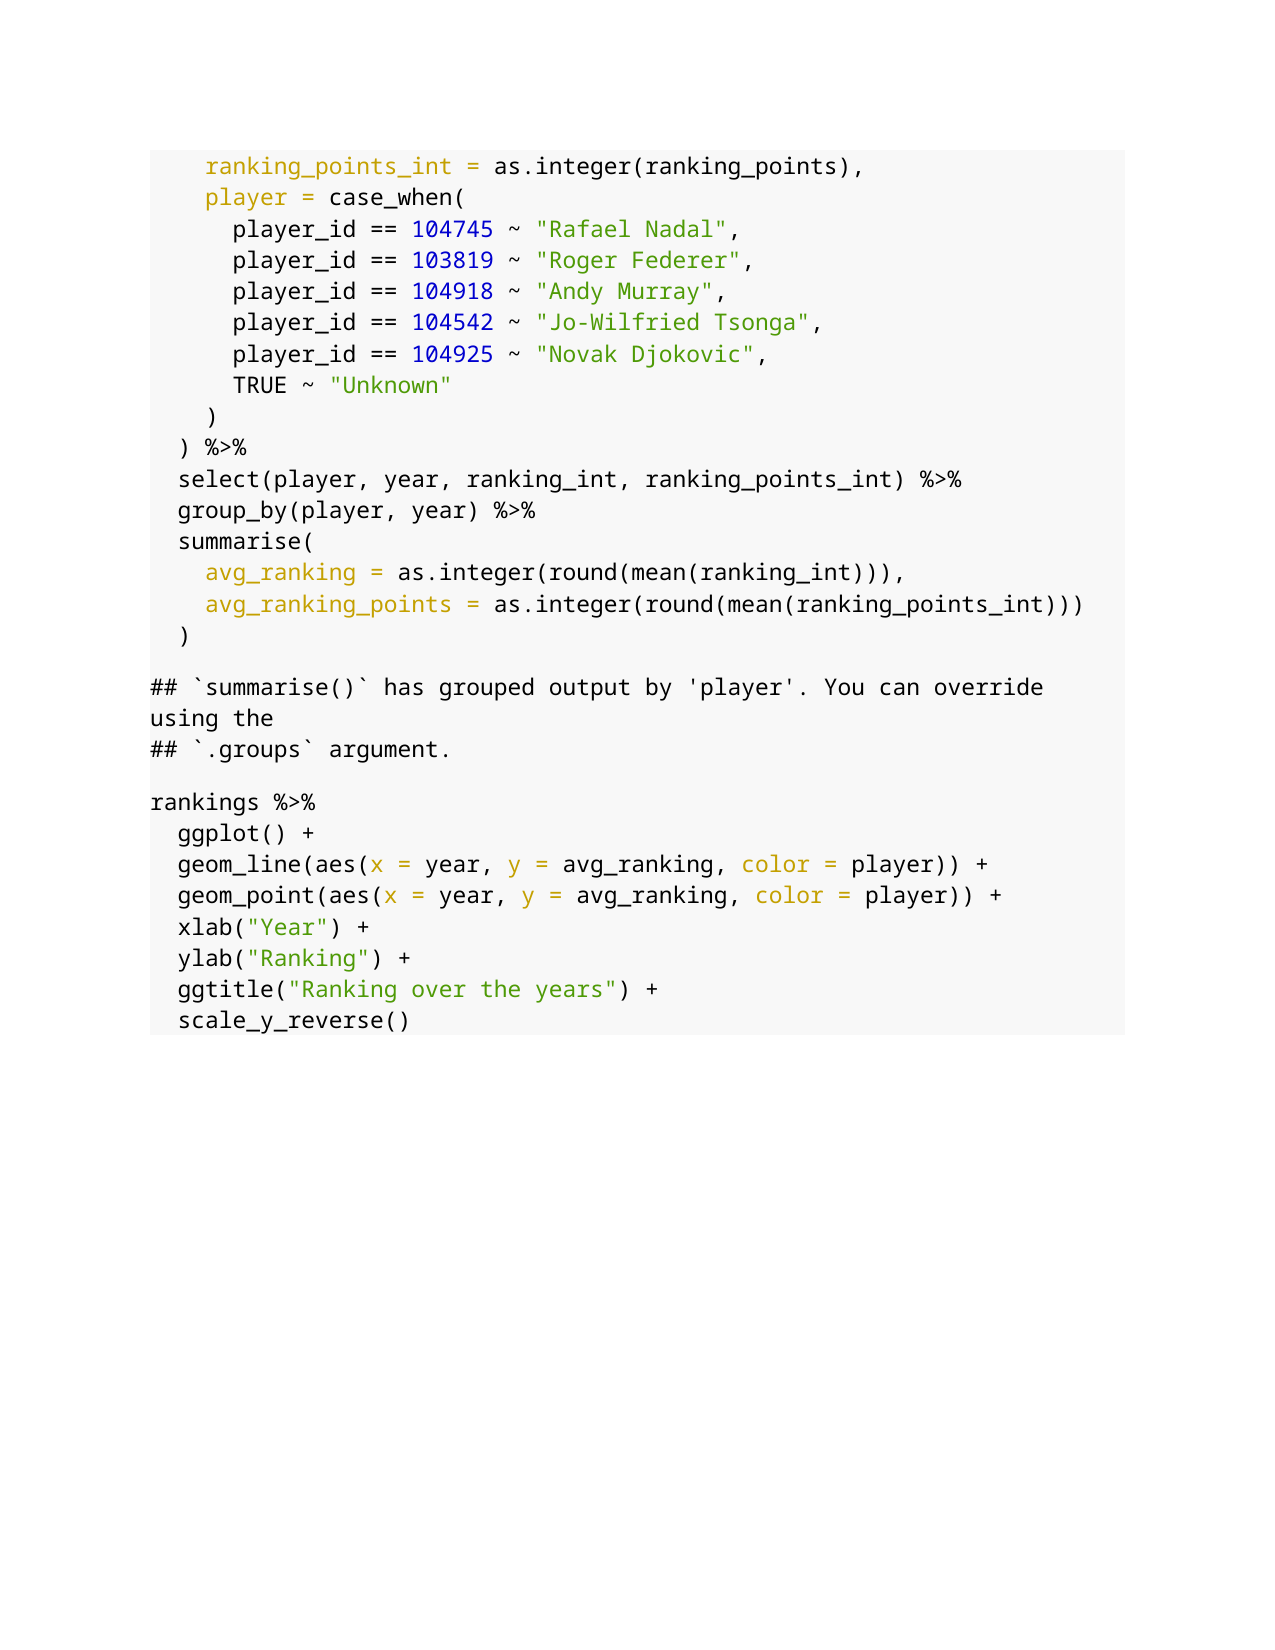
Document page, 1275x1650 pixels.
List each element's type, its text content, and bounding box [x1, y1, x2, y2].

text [150, 150, 1125, 650]
text ## `summarise()` has grouped output by 'player'. You can override using the ## `.groups` argument. [150, 671, 1125, 764]
text rankings %>% ggplot() + geom_line(aes(x = year, y = avg_ranking, color = player)) + geom_point(aes(x = year, y = avg_ranking, color = player)) + xlab("Year") + ylab("Ranking") + ggtitle("Ranking over the years") + scale_y_reverse() [315, 785, 1125, 1035]
